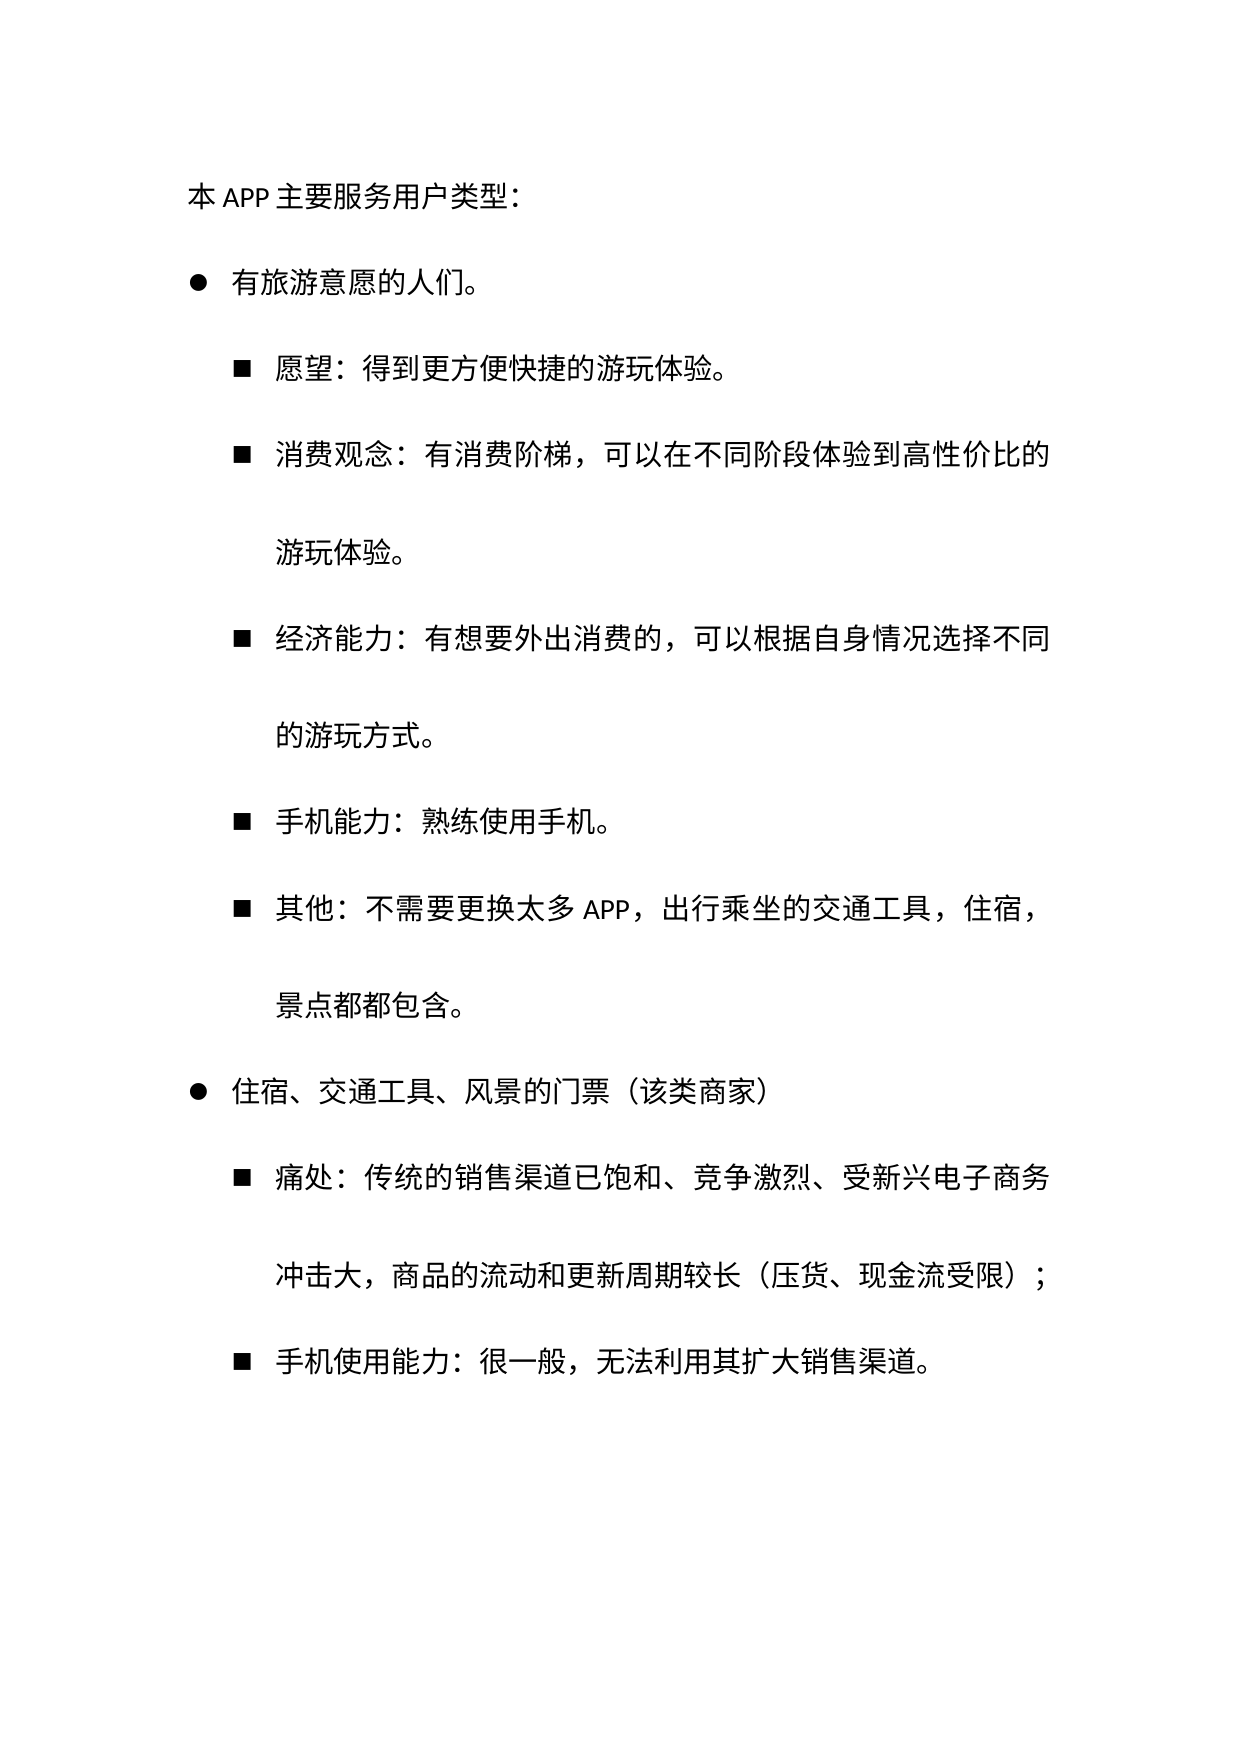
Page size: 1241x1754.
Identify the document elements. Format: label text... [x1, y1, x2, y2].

list 有旅游意愿的人们。 [187, 248, 1053, 313]
text 本APP主要服务用户类型： [187, 162, 1053, 227]
list 住宿、交通工具、风景的门票（该类商家） [187, 1057, 1053, 1122]
list 其他：不需要更换太多APP，出行乘坐的交通工具，住宿，景点都都包含。 [231, 874, 1053, 1036]
list 手机使用能力：很一般，无法利用其扩大销售渠道。 [231, 1327, 1053, 1392]
list 手机能力：熟练使用手机。 [231, 788, 1053, 853]
list 经济能力：有想要外出消费的，可以根据自身情况选择不同的游玩方式。 [231, 604, 1053, 767]
list 愿望：得到更方便快捷的游玩体验。 [231, 334, 1053, 399]
list 痛处：传统的销售渠道已饱和、竞争激烈、受新兴电子商务冲击大，商品的流动和更新周期较长（压货、现金流受限）； [231, 1144, 1053, 1306]
list 消费观念：有消费阶梯，可以在不同阶段体验到高性价比的游玩体验。 [231, 420, 1053, 583]
